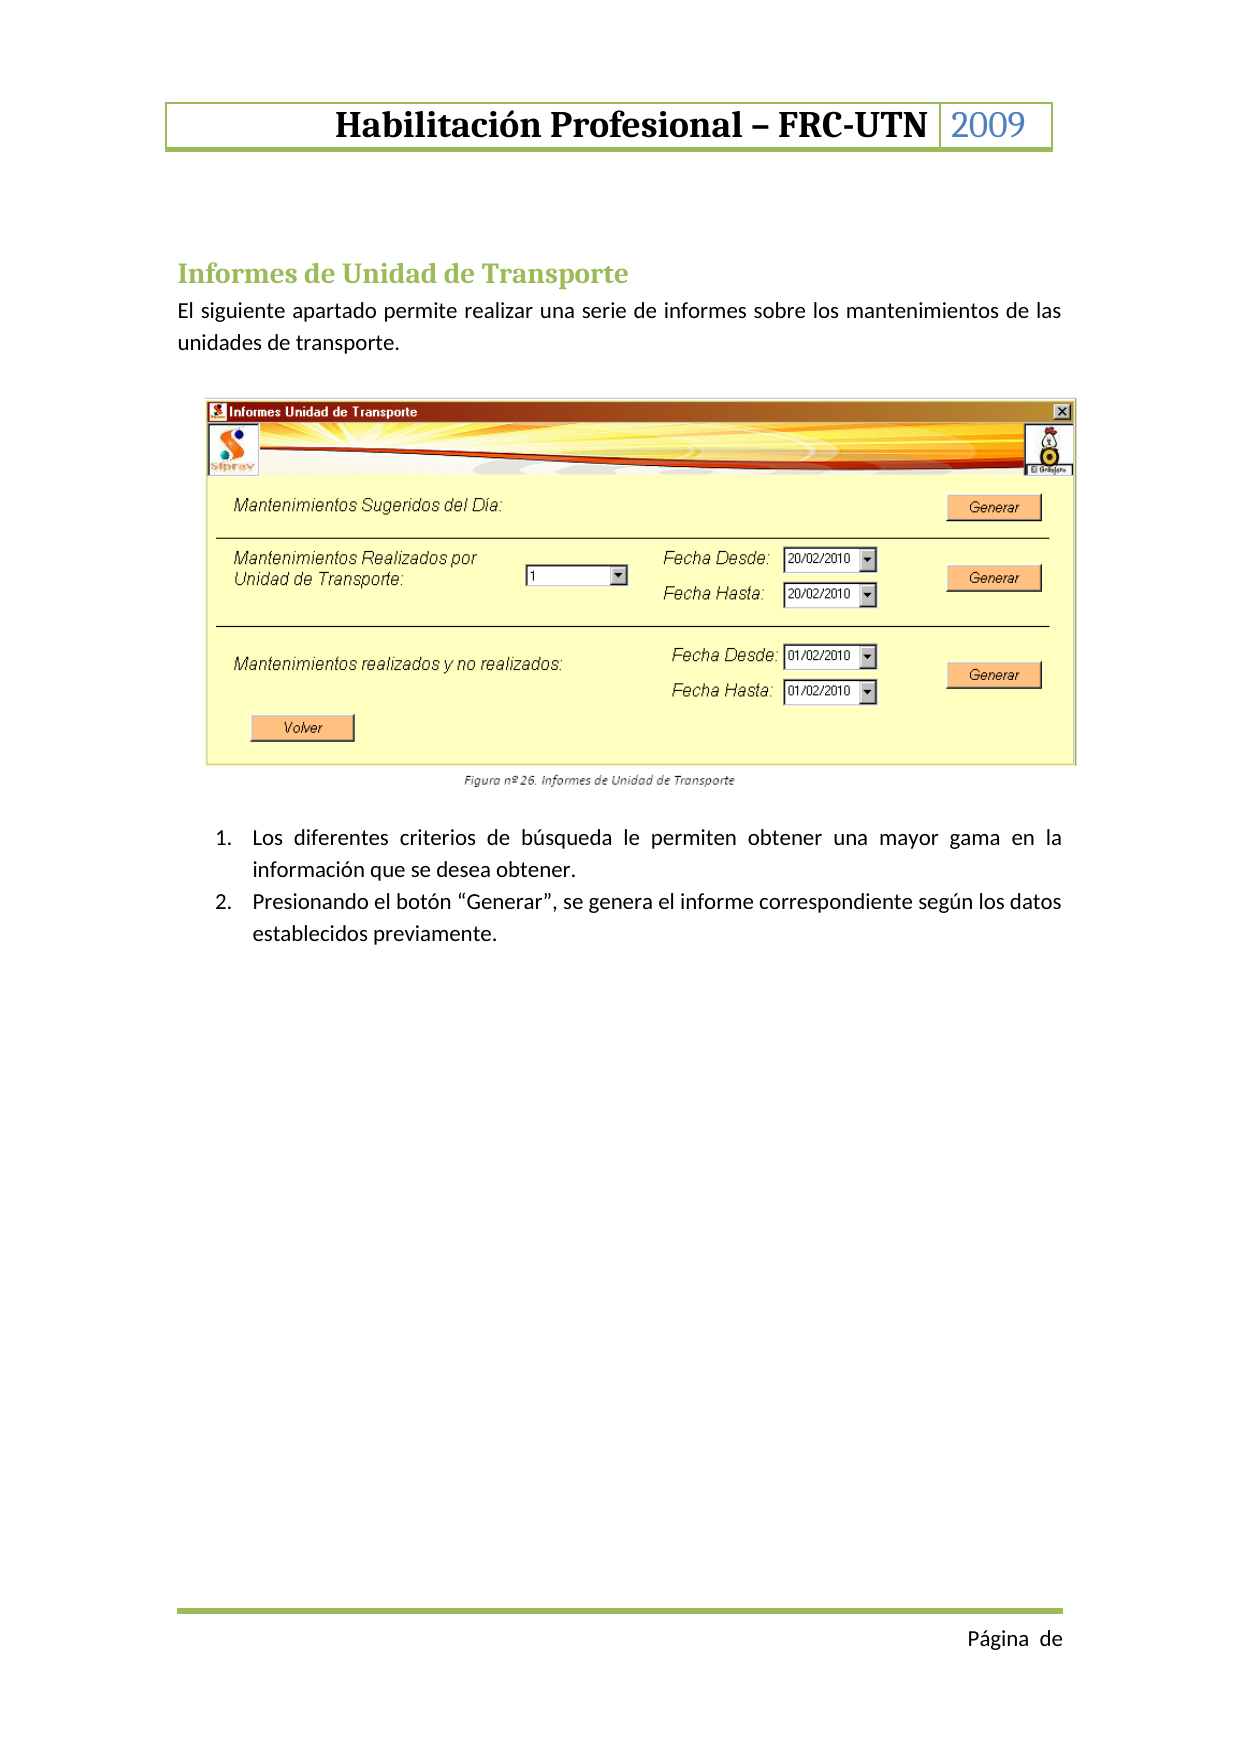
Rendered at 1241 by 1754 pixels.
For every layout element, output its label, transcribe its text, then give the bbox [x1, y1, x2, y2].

list Presionando el botón “Generar”, se genera el informe correspondiente según los datos establecidos previamente. [215, 887, 1063, 947]
text El siguiente apartado permite realizar una serie de informes sobre los mantenimientos de las unidades de transporte. [177, 296, 1063, 356]
picture [200, 391, 1086, 798]
subtitle Informes de Unidad de Transporte [177, 258, 1063, 291]
list Los diferentes criterios de búsqueda le permiten obtener una mayor gama en la información que se desea obtener. [215, 823, 1063, 883]
